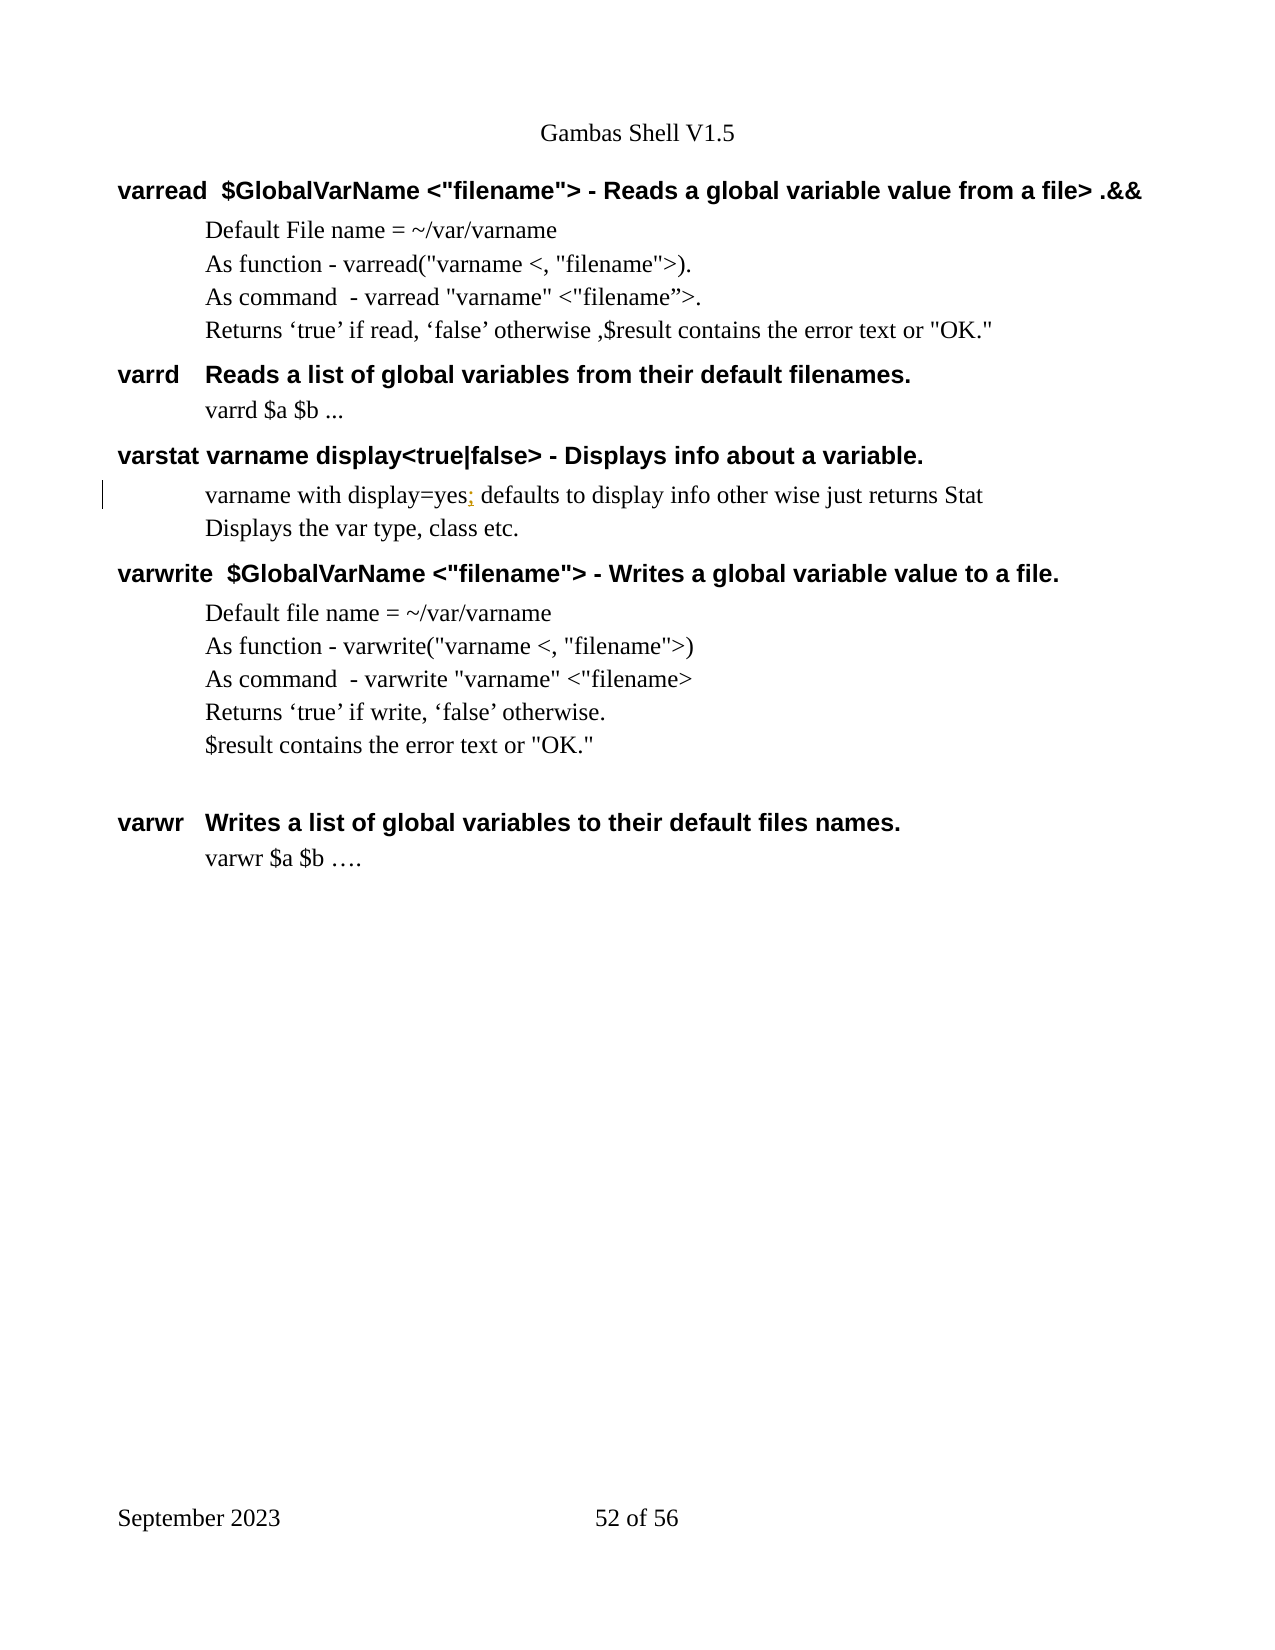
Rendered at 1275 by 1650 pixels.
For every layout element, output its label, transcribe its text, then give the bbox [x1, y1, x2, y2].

text Returns ‘true’ if write, ‘false’ otherwise. [205, 697, 1158, 726]
subtitle varstat varname display<true|false> - Displays info about a variable. [117, 441, 1158, 469]
text Default file name = ~/var/varname [205, 598, 1158, 627]
text As command - varread "varname" <"filename”>. [205, 282, 1158, 310]
text varwr $a $b …. [205, 843, 1158, 872]
subtitle varread $GlobalVarName <"filename"> - Reads a global variable value from a file> .&& [117, 176, 1158, 205]
text Default File name = ~/var/varname [205, 216, 1158, 244]
text varname with display=yes defaults to display info other wise just returns Stat [205, 480, 1158, 509]
text Displays the var type, class etc. [205, 513, 1158, 542]
text varrd $a $b ... [205, 395, 1158, 424]
subtitle varwrite $GlobalVarName <"filename"> - Writes a global variable value to a file. [117, 558, 1158, 587]
subtitle varwr Writes a list of global variables to their default files names. [117, 808, 1158, 837]
text $result contains the error text or "OK." [205, 730, 1158, 759]
subtitle varrd Reads a list of global variables from their default filenames. [117, 360, 1158, 389]
text As command - varwrite "varname" <"filename> [205, 664, 1158, 693]
text As function - varread("varname <, "filename">). [205, 249, 1158, 277]
text As function - varwrite("varname <, "filename">) [205, 631, 1158, 659]
text Returns ‘true’ if read, ‘false’ otherwise ,$result contains the error text or "OK." [205, 315, 1158, 343]
